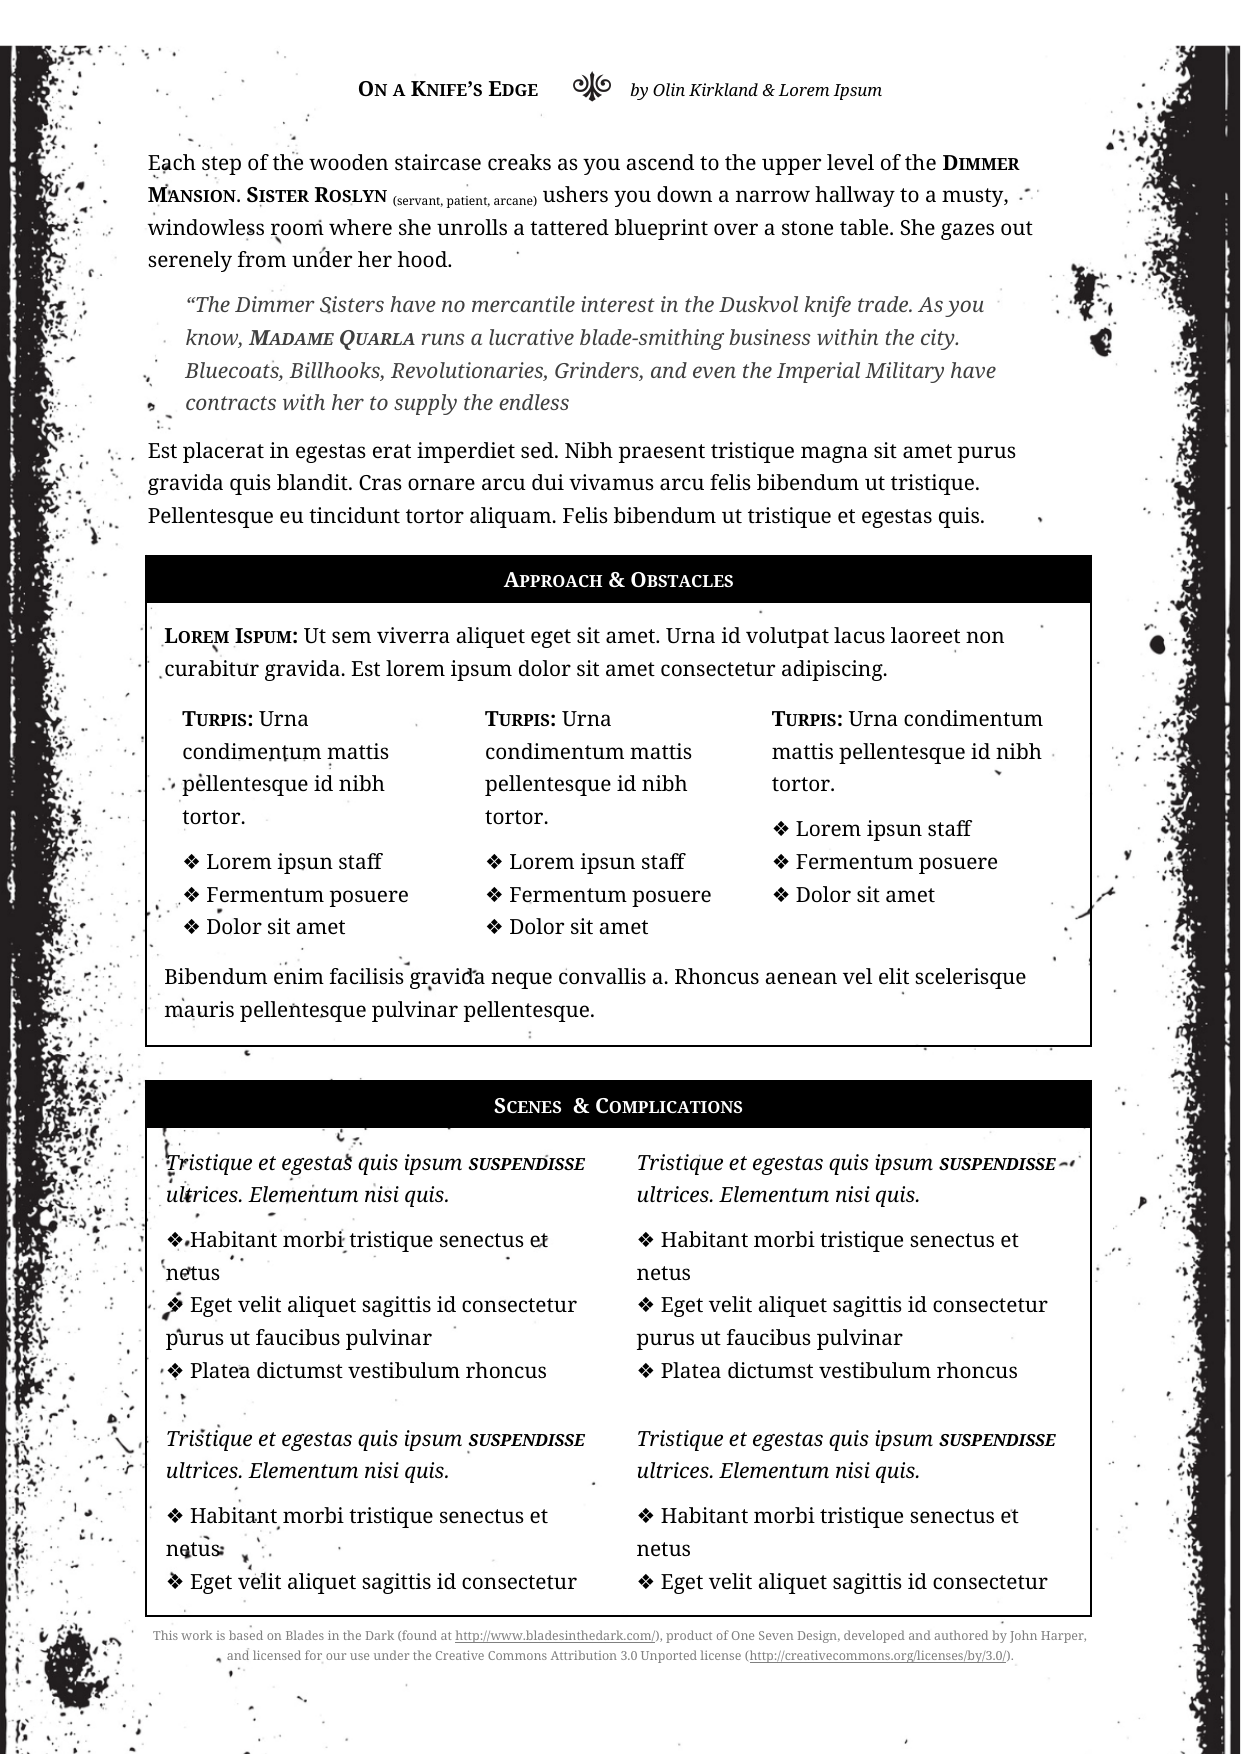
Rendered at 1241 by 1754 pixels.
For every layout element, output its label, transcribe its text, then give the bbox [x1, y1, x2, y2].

table_cell Lorem Ispum: Ut sem viverra aliquet eget sit amet. Urna id volutpat lacus laoreet non curabitur gravida. Est lorem ipsum dolor sit amet consectetur adipiscing. Bibendum enim facilisis gravida neque convallis a. Rhoncus aenean vel elit scelerisque mauris pellentesque pulvinar pellentesque. [147, 603, 1090, 1045]
text Est placerat in egestas erat imperdiet sed. Nibh praesent tristique magna sit amet purus gravida quis blandit. Cras ornare arcu dui vivamus arcu felis bibendum ut tristique. Pellentesque eu tincidunt tortor aliquam. Felis bibendum ut tristique et egestas quis. [148, 436, 1093, 529]
picture [0, 48, 1239, 1754]
text “The Dimmer Sisters have no mercantile interest in the Duskvol knife trade. As you know, Madame Quarla runs a lucrative blade-smithing business within the city. Bluecoats, Billhooks, Revolutionaries, Grinders, and even the Imperial Military have contracts with her to supply the endless [185, 291, 1048, 417]
table_cell [147, 1128, 1090, 1615]
table_header Scenes & Complications [147, 1082, 1090, 1128]
table_header Approach & Obstacles [147, 557, 1090, 603]
text Each step of the wooden staircase creaks as you ascend to the upper level of the Dimmer Mansion. Sister Roslyn (servant, patient, arcane) ushers you down a narrow hallway to a musty, windowless room where she unrolls a tattered blueprint over a stone table. She gazes out serenely from under her hood. [148, 148, 1093, 274]
